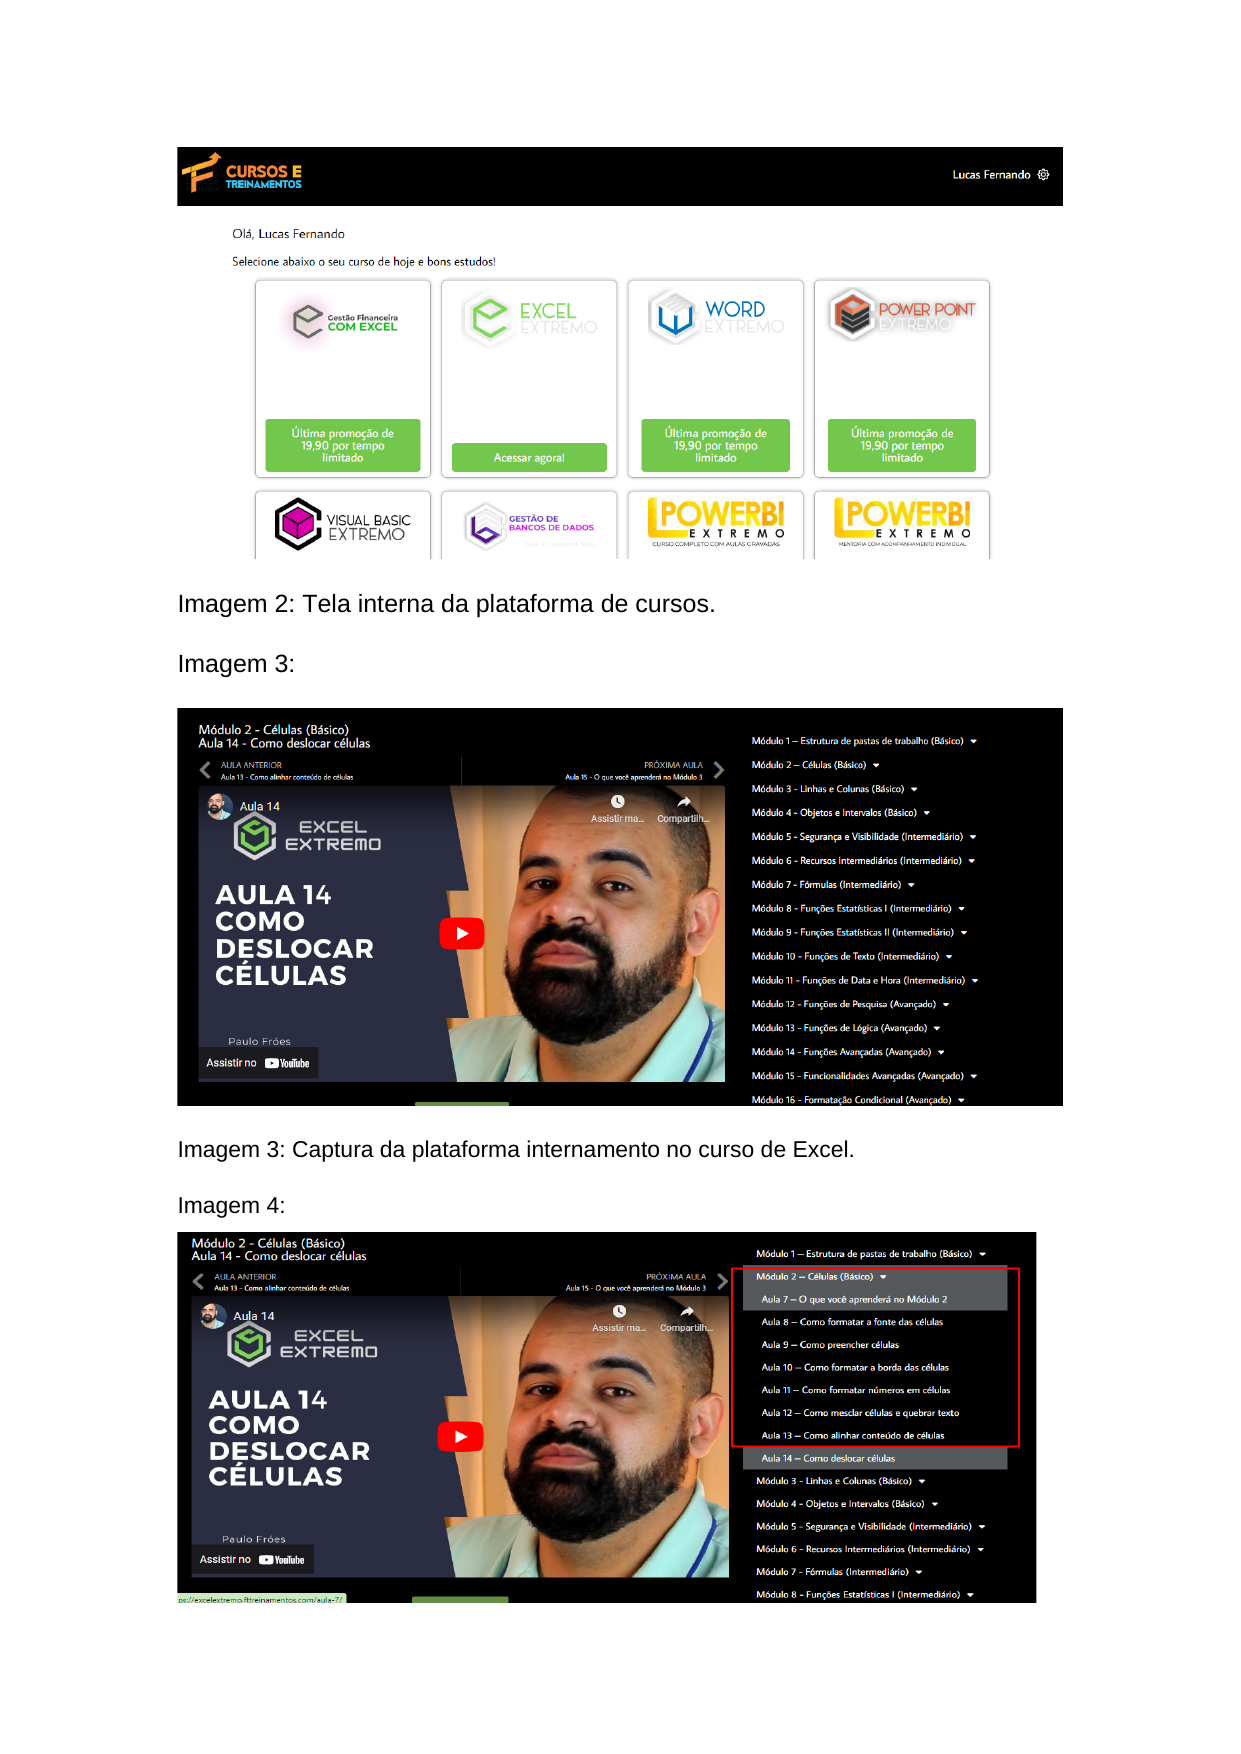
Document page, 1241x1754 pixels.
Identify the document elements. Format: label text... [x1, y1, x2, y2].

text Imagem 3: [177, 649, 1063, 677]
text Imagem 2: Tela interna da plataforma de cursos. [177, 589, 1063, 618]
picture [177, 1232, 1037, 1603]
picture [177, 147, 1063, 559]
text Imagem 3: Captura da plataforma internamento no curso de Excel. [177, 1136, 1063, 1162]
picture [177, 708, 1063, 1106]
